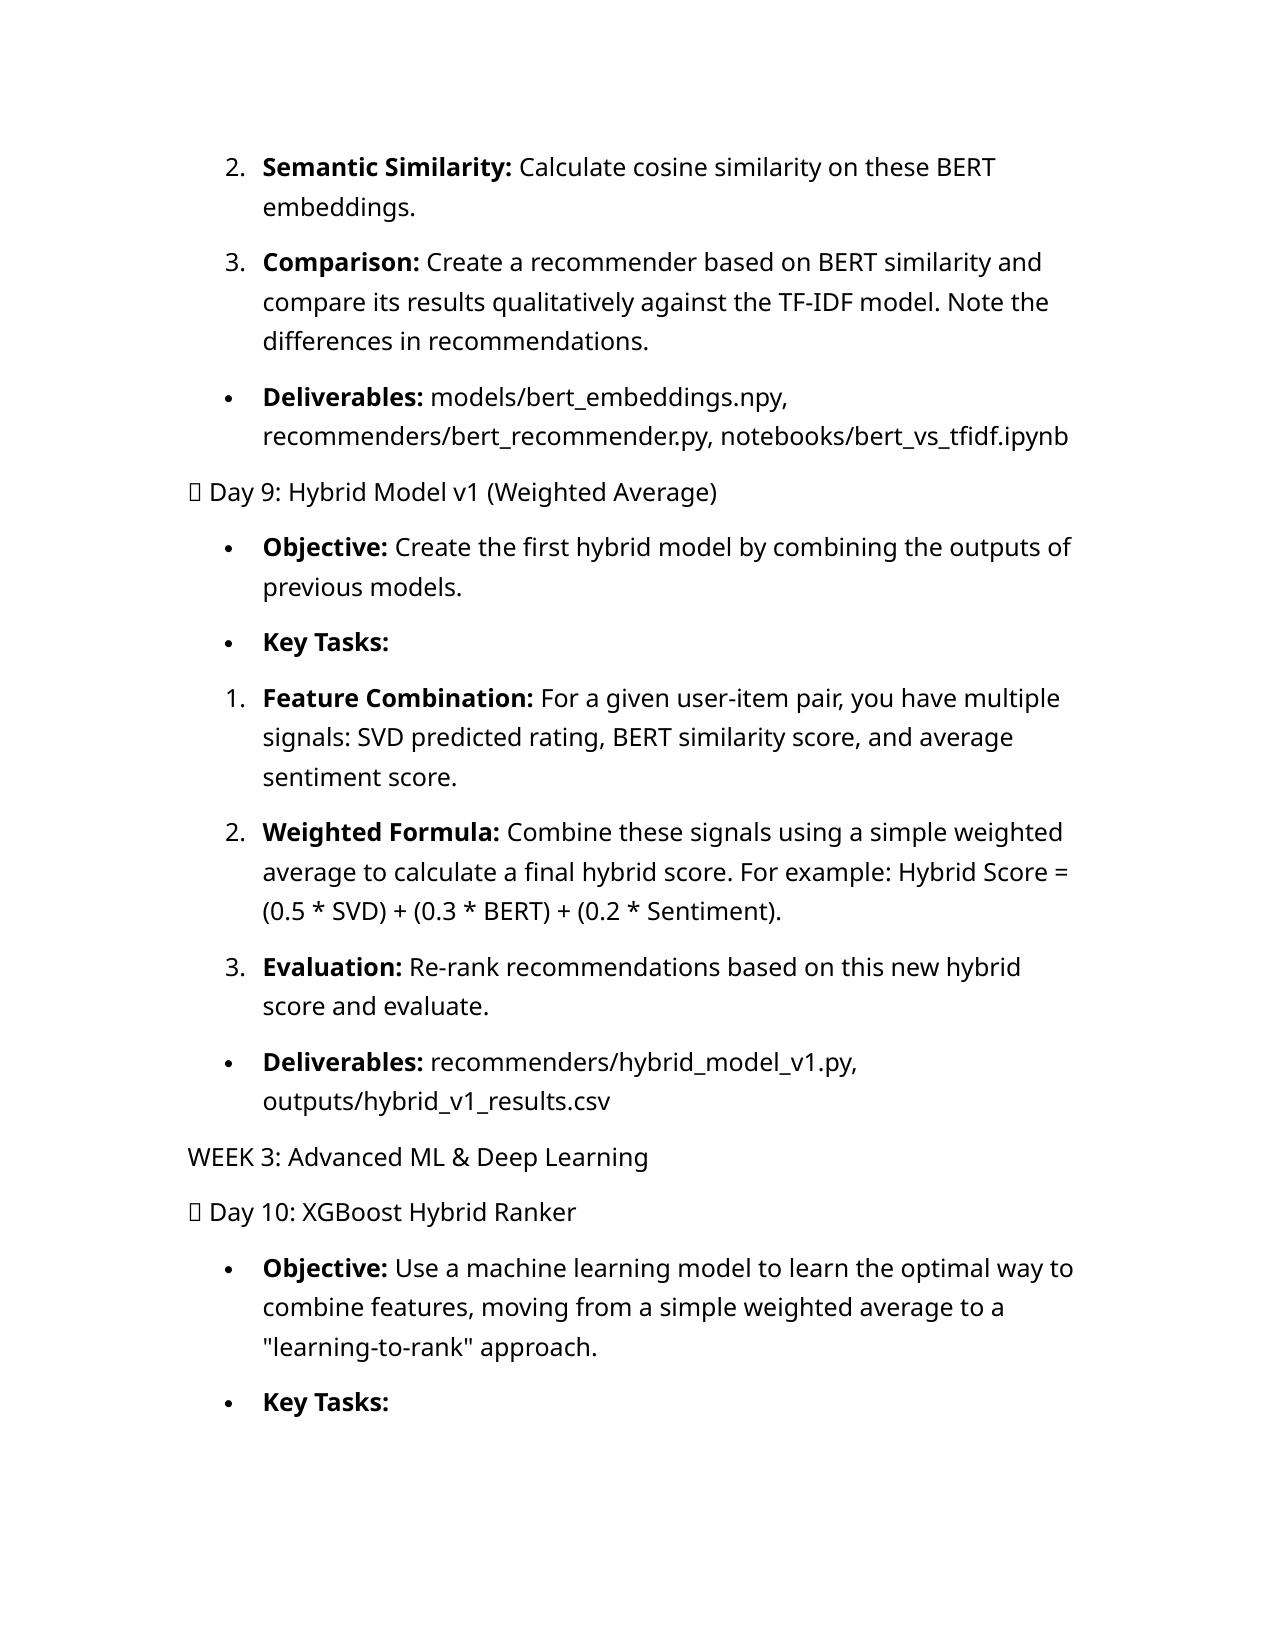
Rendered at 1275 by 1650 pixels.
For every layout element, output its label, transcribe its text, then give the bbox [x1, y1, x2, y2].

text ✅ Day 10: XGBoost Hybrid Ranker [187, 1195, 1087, 1229]
list Deliverables: models/bert_embeddings.npy, recommenders/bert_recommender.py, notebooks/bert_vs_tfidf.ipynb [225, 379, 1087, 452]
list Evaluation: Re-rank recommendations based on this new hybrid score and evaluate. [225, 949, 1087, 1022]
list Key Tasks: [225, 625, 1087, 659]
list Objective: Create the first hybrid model by combining the outputs of previous models. [225, 530, 1087, 603]
list Semantic Similarity: Calculate cosine similarity on these BERT embeddings. [225, 150, 1087, 223]
list Weighted Formula: Combine these signals using a simple weighted average to calculate a final hybrid score. For example: Hybrid Score = (0.5 * SVD) + (0.3 * BERT) + (0.2 * Sentiment). [225, 815, 1087, 927]
text WEEK 3: Advanced ML & Deep Learning [187, 1139, 1087, 1173]
list Objective: Use a machine learning model to learn the optimal way to combine features, moving from a simple weighted average to a "learning-to-rank" approach. [225, 1251, 1087, 1363]
list Feature Combination: For a given user-item pair, you have multiple signals: SVD predicted rating, BERT similarity score, and average sentiment score. [225, 681, 1087, 793]
list Comparison: Create a recommender based on BERT similarity and compare its results qualitatively against the TF-IDF model. Note the differences in recommendations. [225, 245, 1087, 357]
list Deliverables: recommenders/hybrid_model_v1.py, outputs/hybrid_v1_results.csv [225, 1044, 1087, 1117]
text ✅ Day 9: Hybrid Model v1 (Weighted Average) [187, 474, 1087, 508]
list Key Tasks: [225, 1385, 1087, 1419]
